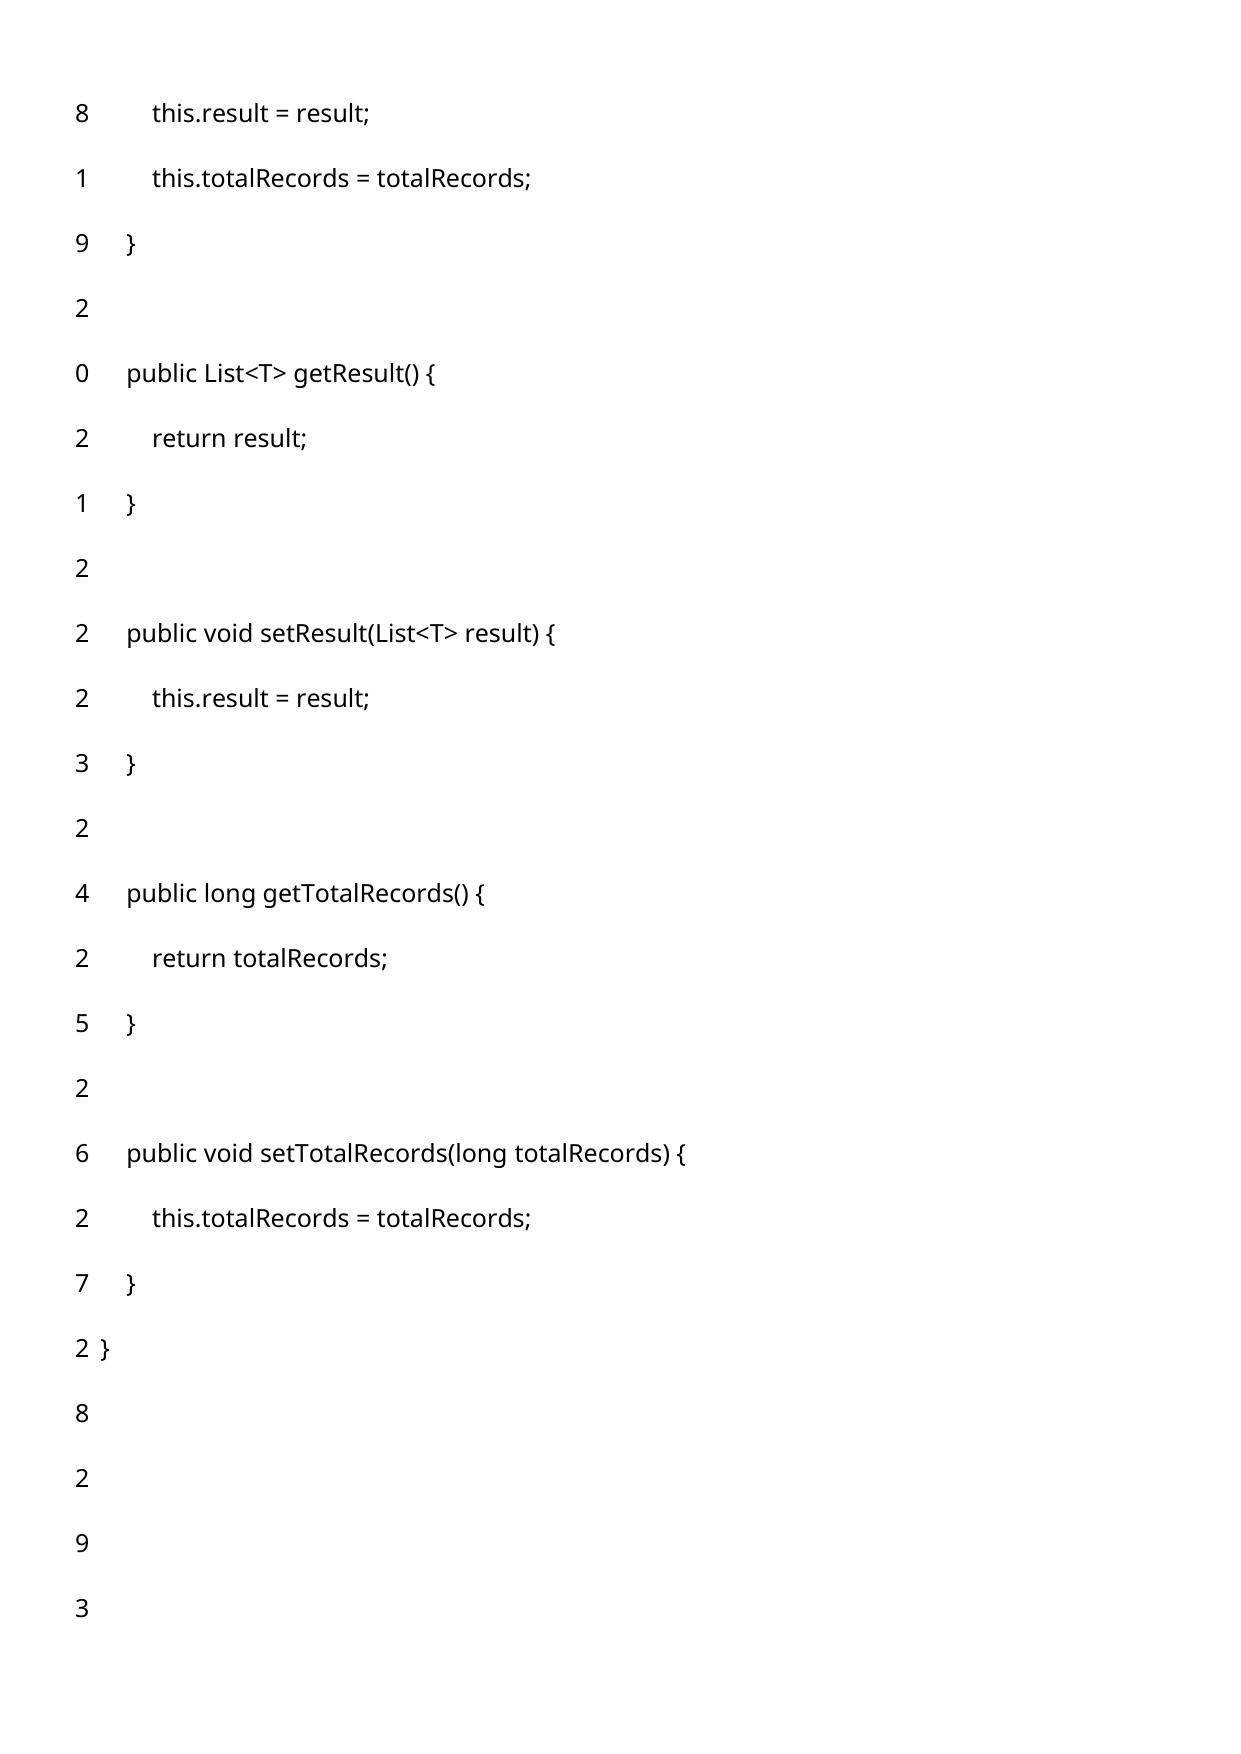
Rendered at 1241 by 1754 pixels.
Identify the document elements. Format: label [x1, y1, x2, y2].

table_header [75, 81, 100, 1641]
table_header [100, 81, 913, 1641]
